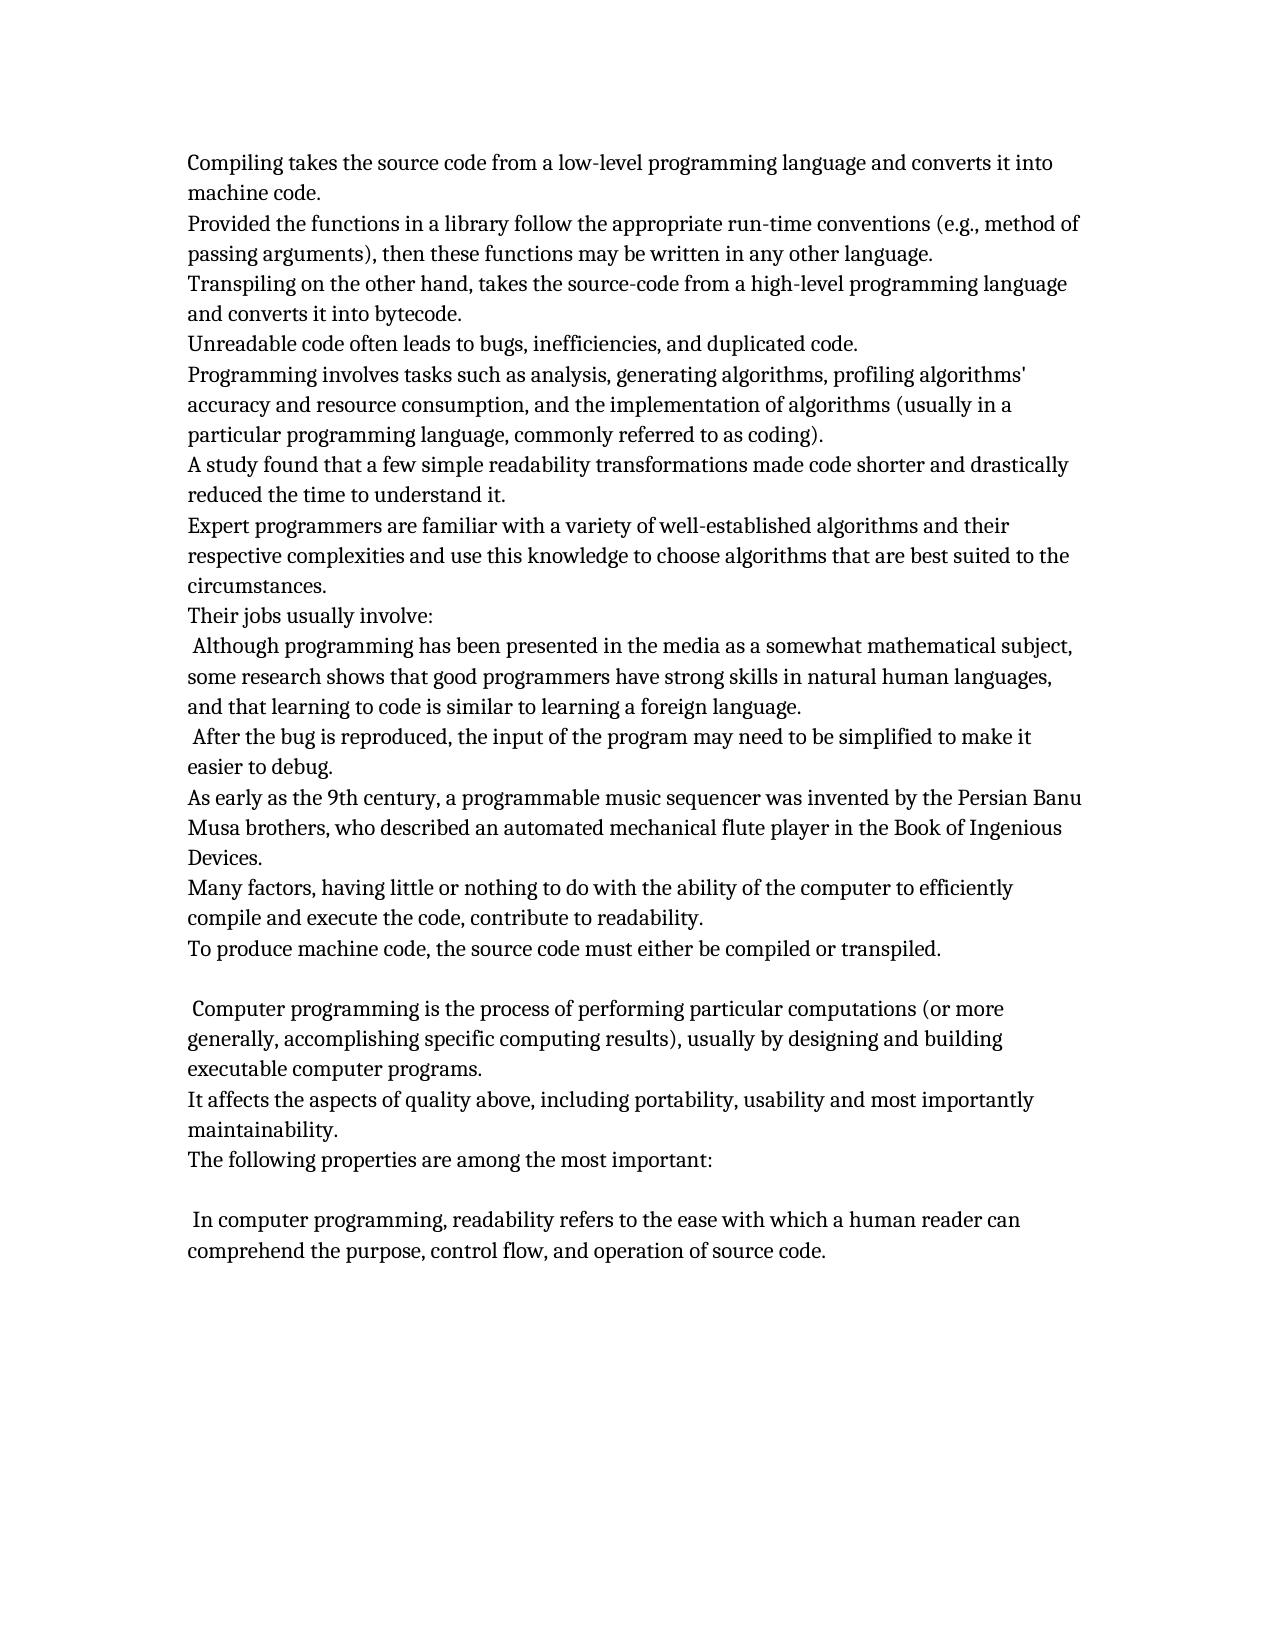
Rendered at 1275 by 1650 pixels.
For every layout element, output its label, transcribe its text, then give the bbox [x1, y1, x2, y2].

text Compiling takes the source code from a low-level programming language and converts it into machine code. Provided the functions in a library follow the appropriate run-time conventions (e.g., method of passing arguments), then these functions may be written in any other language. Transpiling on the other hand, takes the source-code from a high-level programming language and converts it into bytecode. Unreadable code often leads to bugs, inefficiencies, and duplicated code. Programming involves tasks such as analysis, generating algorithms, profiling algorithms' accuracy and resource consumption, and the implementation of algorithms (usually in a particular programming language, commonly referred to as coding). A study found that a few simple readability transformations made code shorter and drastically reduced the time to understand it. Expert programmers are familiar with a variety of well-established algorithms and their respective complexities and use this knowledge to choose algorithms that are best suited to the circumstances. Their jobs usually involve: Although programming has been presented in the media as a somewhat mathematical subject, some research shows that good programmers have strong skills in natural human languages, and that learning to code is similar to learning a foreign language. After the bug is reproduced, the input of the program may need to be simplified to make it easier to debug. As early as the 9th century, a programmable music sequencer was invented by the Persian Banu Musa brothers, who described an automated mechanical flute player in the Book of Ingenious Devices. Many factors, having little or nothing to do with the ability of the computer to efficiently compile and execute the code, contribute to readability. To produce machine code, the source code must either be compiled or transpiled. Computer programming is the process of performing particular computations (or more generally, accomplishing specific computing results), usually by designing and building executable computer programs. It affects the aspects of quality above, including portability, usability and most importantly maintainability. The following properties are among the most important: In computer programming, readability refers to the ease with which a human reader can comprehend the purpose, control flow, and operation of source code. [187, 150, 1087, 1264]
